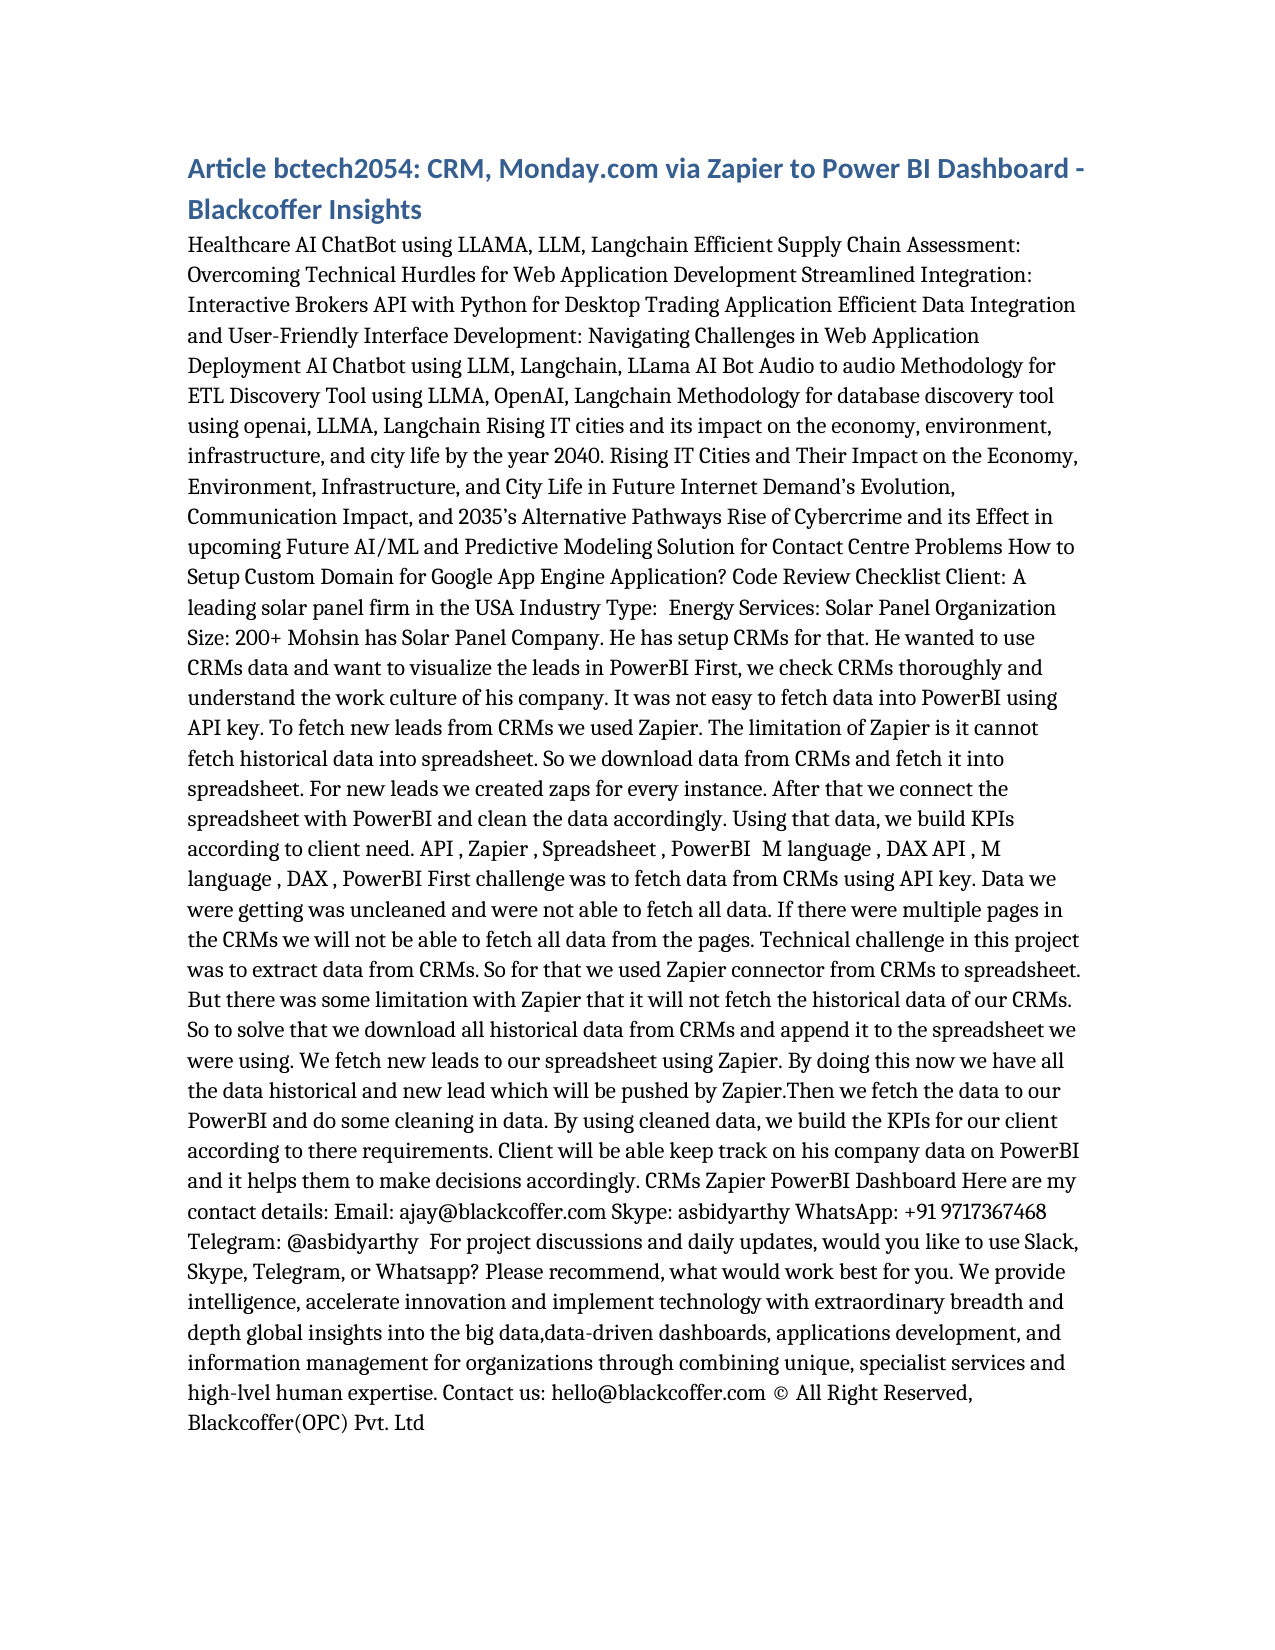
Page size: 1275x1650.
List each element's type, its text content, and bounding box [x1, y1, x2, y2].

text Healthcare AI ChatBot using LLAMA, LLM, Langchain Efficient Supply Chain Assessment: Overcoming Technical Hurdles for Web Application Development Streamlined Integration: Interactive Brokers API with Python for Desktop Trading Application Efficient Data Integration and User-Friendly Interface Development: Navigating Challenges in Web Application Deployment AI Chatbot using LLM, Langchain, LLama AI Bot Audio to audio Methodology for ETL Discovery Tool using LLMA, OpenAI, Langchain Methodology for database discovery tool using openai, LLMA, Langchain Rising IT cities and its impact on the economy, environment, infrastructure, and city life by the year 2040. Rising IT Cities and Their Impact on the Economy, Environment, Infrastructure, and City Life in Future Internet Demand’s Evolution, Communication Impact, and 2035’s Alternative Pathways Rise of Cybercrime and its Effect in upcoming Future AI/ML and Predictive Modeling Solution for Contact Centre Problems How to Setup Custom Domain for Google App Engine Application? Code Review Checklist Client: A leading solar panel firm in the USA Industry Type: Energy Services: Solar Panel Organization Size: 200+ Mohsin has Solar Panel Company. He has setup CRMs for that. He wanted to use CRMs data and want to visualize the leads in PowerBI First, we check CRMs thoroughly and understand the work culture of his company. It was not easy to fetch data into PowerBI using API key. To fetch new leads from CRMs we used Zapier. The limitation of Zapier is it cannot fetch historical data into spreadsheet. So we download data from CRMs and fetch it into spreadsheet. For new leads we created zaps for every instance. After that we connect the spreadsheet with PowerBI and clean the data accordingly. Using that data, we build KPIs according to client need. API , Zapier , Spreadsheet , PowerBI M language , DAX API , M language , DAX , PowerBI First challenge was to fetch data from CRMs using API key. Data we were getting was uncleaned and were not able to fetch all data. If there were multiple pages in the CRMs we will not be able to fetch all data from the pages. Technical challenge in this project was to extract data from CRMs. So for that we used Zapier connector from CRMs to spreadsheet. But there was some limitation with Zapier that it will not fetch the historical data of our CRMs. So to solve that we download all historical data from CRMs and append it to the spreadsheet we were using. We fetch new leads to our spreadsheet using Zapier. By doing this now we have all the data historical and new lead which will be pushed by Zapier.Then we fetch the data to our PowerBI and do some cleaning in data. By using cleaned data, we build the KPIs for our client according to there requirements. Client will be able keep track on his company data on PowerBI and it helps them to make decisions accordingly. CRMs Zapier PowerBI Dashboard Here are my contact details: Email: ajay@blackcoffer.com Skype: asbidyarthy WhatsApp: +91 9717367468 Telegram: @asbidyarthy For project discussions and daily updates, would you like to use Slack, Skype, Telegram, or Whatsapp? Please recommend, what would work best for you. We provide intelligence, accelerate innovation and implement technology with extraordinary breadth and depth global insights into the big data,data-driven dashboards, applications development, and information management for organizations through combining unique, specialist services and high-lvel human expertise. Contact us: hello@blackcoffer.com © All Right Reserved, Blackcoffer(OPC) Pvt. Ltd [187, 232, 1087, 1436]
subtitle Article bctech2054: CRM, Monday.com via Zapier to Power BI Dashboard - Blackcoffer Insights [187, 150, 1087, 227]
